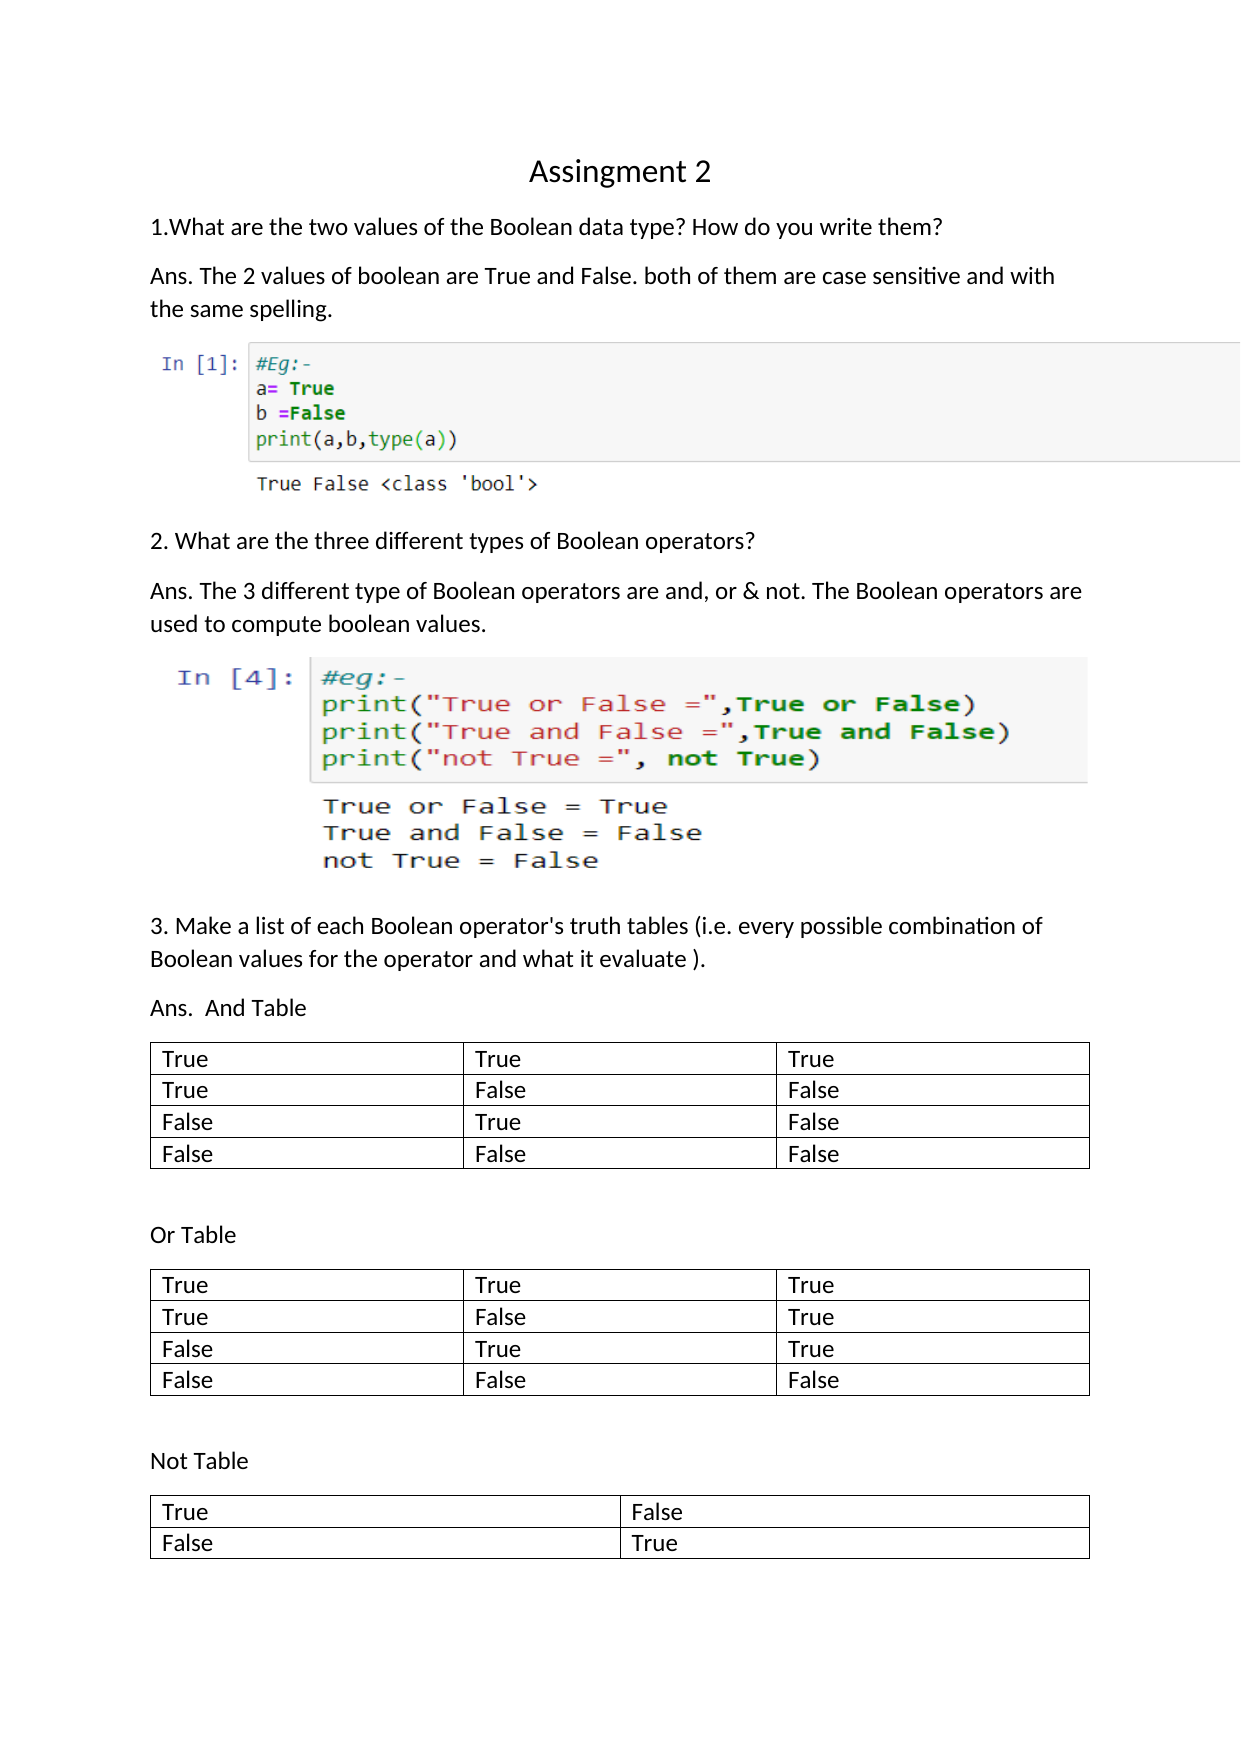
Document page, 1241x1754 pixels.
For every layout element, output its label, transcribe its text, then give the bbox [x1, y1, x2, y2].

table_cell False [777, 1364, 1089, 1395]
text Not Table [150, 1445, 1090, 1476]
table_cell True [464, 1106, 776, 1137]
text Or Table [150, 1219, 1090, 1249]
table_cell False [777, 1075, 1089, 1105]
table_cell True [464, 1333, 776, 1363]
table_cell False [151, 1333, 463, 1363]
text Ans. The 3 different type of Boolean operators are and, or & not. The Boolean operators are used to compute boolean values. [150, 575, 1090, 638]
text 2. What are the three different types of Boolean operators? [150, 525, 1090, 556]
text Assingment 2 [150, 150, 1090, 191]
table_cell False [777, 1106, 1089, 1137]
table_header True [777, 1270, 1089, 1300]
table_cell False [151, 1138, 463, 1168]
table_cell False [151, 1528, 620, 1558]
table_cell True [151, 1301, 463, 1332]
table_header True [464, 1270, 776, 1300]
picture [150, 342, 1241, 507]
table_header True [777, 1043, 1089, 1074]
text 3. Make a list of each Boolean operator's truth tables (i.e. every possible combination of Boolean values for the operator and what it evaluate ). [150, 910, 1090, 973]
table_cell False [777, 1138, 1089, 1168]
table_cell False [464, 1075, 776, 1105]
table_cell False [151, 1364, 463, 1395]
table_header True [151, 1043, 463, 1074]
table_cell True [777, 1301, 1089, 1332]
table_header False [621, 1496, 1089, 1527]
text Ans. The 2 values of boolean are True and False. both of them are case sensitive and with the same spelling. [150, 260, 1090, 324]
text Ans. And Table [150, 992, 1090, 1023]
table_cell True [621, 1528, 1089, 1558]
text 1.What are the two values of the Boolean data type? How do you write them? [150, 211, 1090, 241]
picture [150, 657, 1088, 892]
table_cell True [777, 1333, 1089, 1363]
table_cell False [464, 1364, 776, 1395]
table_cell False [464, 1301, 776, 1332]
table_header True [151, 1270, 463, 1300]
table_cell True [151, 1075, 463, 1105]
table_header True [151, 1496, 620, 1527]
table_cell False [464, 1138, 776, 1168]
table_header True [464, 1043, 776, 1074]
table_cell False [151, 1106, 463, 1137]
